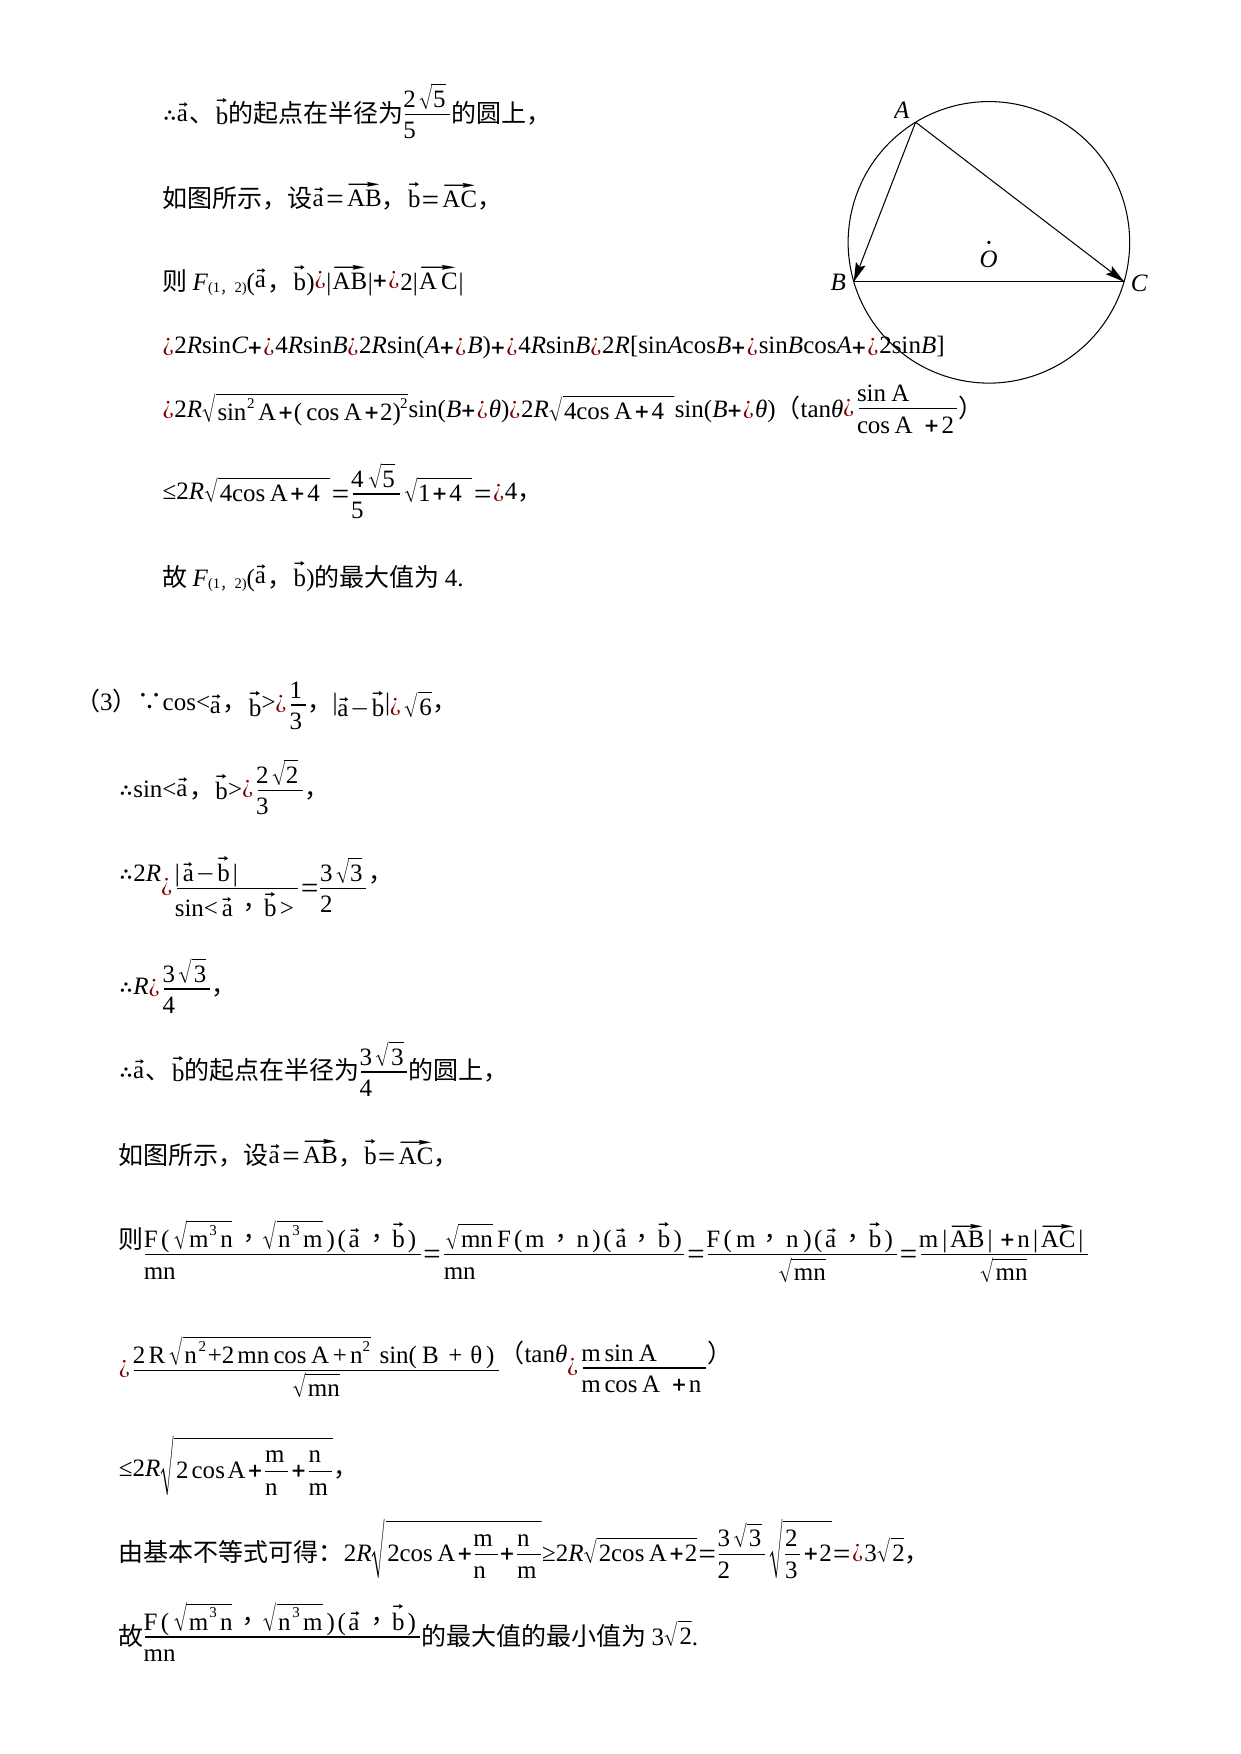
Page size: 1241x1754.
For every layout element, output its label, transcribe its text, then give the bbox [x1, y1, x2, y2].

text 故F(1，2)(，)的最大值为4. [75, 543, 1165, 608]
text 由基本不等式可得：2R≥2R3， [75, 1519, 1165, 1584]
text 如图所示，设，， [75, 1121, 1165, 1186]
text ∴sin<，>， [75, 756, 1165, 821]
text 2Rsin(Bθ)2Rsin(Bθ)（tanθ） [75, 377, 1165, 442]
text 故的最大值的最小值为3. [75, 1602, 1165, 1667]
text ∴R， [75, 955, 1165, 1020]
text 如图所示，设，， [75, 164, 1165, 229]
text ≤2R4， [75, 460, 1165, 525]
text ∴2R， [75, 839, 1165, 937]
text （tanθ） [75, 1320, 1165, 1418]
text ≤2R， [75, 1436, 1165, 1501]
text 则 [75, 1204, 1165, 1302]
text 2RsinC4RsinB2Rsin(AB)4RsinB2R[sinAcosBsinBcosA2sinB] [75, 330, 1165, 363]
text ∴、的起点在半径为的圆上， [75, 81, 1165, 146]
text 则F(1，2)(，)||2|| [75, 247, 1165, 312]
text （3）∵cos<，>，||， [75, 673, 1165, 738]
text ∴、的起点在半径为的圆上， [75, 1038, 1165, 1103]
